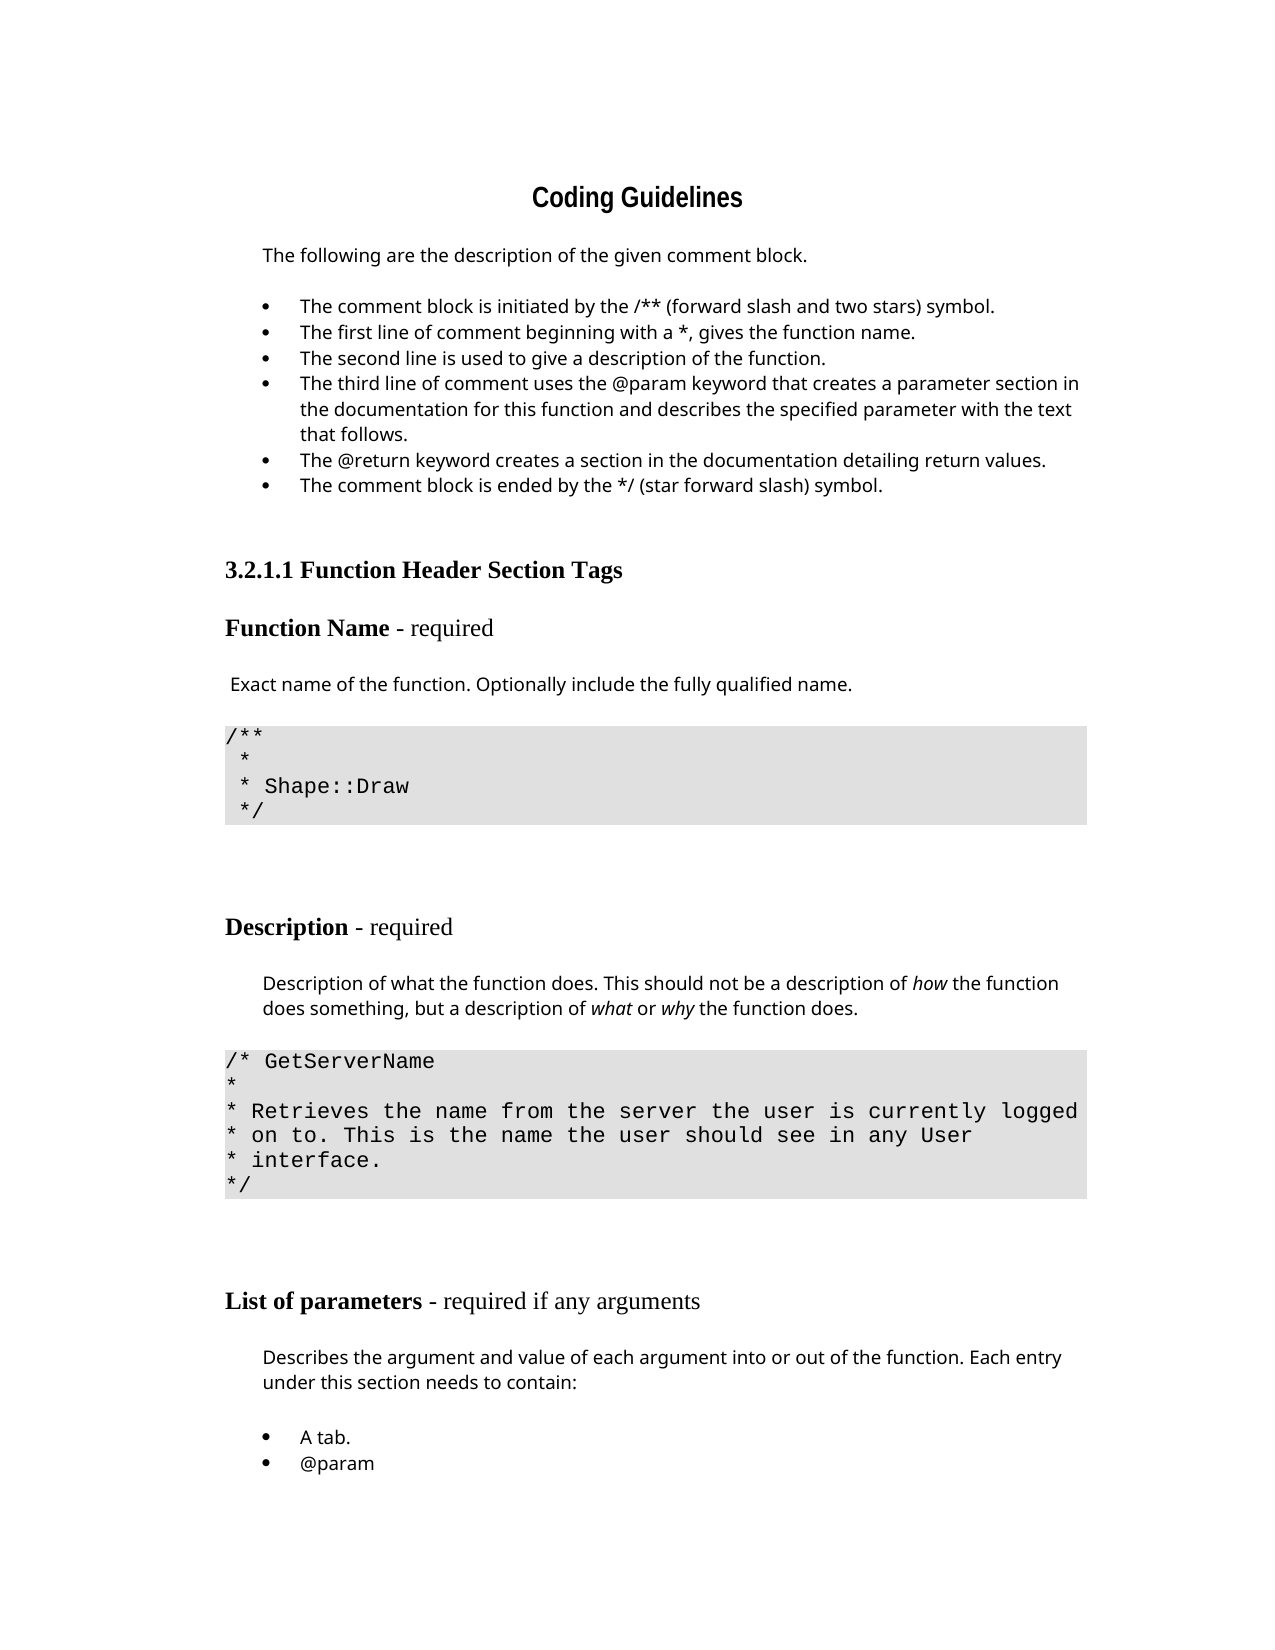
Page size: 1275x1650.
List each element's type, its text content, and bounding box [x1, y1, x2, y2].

list The @return keyword creates a section in the documentation detailing return values. [262, 447, 1087, 472]
text Exact name of the function. Optionally include the fully qualified name. [225, 671, 1087, 697]
text */ [225, 1174, 1087, 1199]
list The first line of comment beginning with a *, gives the function name. [262, 319, 1087, 345]
list The comment block is initiated by the /** (forward slash and two stars) symbol. [262, 294, 1087, 319]
list @param [262, 1450, 1087, 1475]
text Description of what the function does. This should not be a description of how the function does something, but a description of what or why the function does. [262, 970, 1087, 1021]
text Describes the argument and value of each argument into or out of the function. Each entry under this section needs to contain: [262, 1344, 1087, 1395]
list The third line of comment uses the @param keyword that creates a parameter section in the documentation for this function and describes the specified parameter with the text that follows. [262, 370, 1087, 447]
list A tab. [262, 1424, 1087, 1450]
text 3.2.1.1 Function Header Section Tags [225, 555, 1087, 584]
text Description - required [225, 912, 1087, 941]
text The following are the description of the given comment block. [262, 243, 1087, 268]
text /** * * Shape::Draw */ [225, 726, 1087, 825]
text Function Name - required [225, 613, 1087, 642]
list The second line is used to give a description of the function. [262, 345, 1087, 370]
text /* GetServerName * * Retrieves the name from the server the user is currently logged* on to. This is the name the user should see in any User [225, 1050, 1087, 1149]
list The comment block is ended by the */ (star forward slash) symbol. [262, 472, 1087, 498]
text * interface. [225, 1149, 1087, 1174]
text List of parameters - required if any arguments [187, 1286, 1087, 1315]
